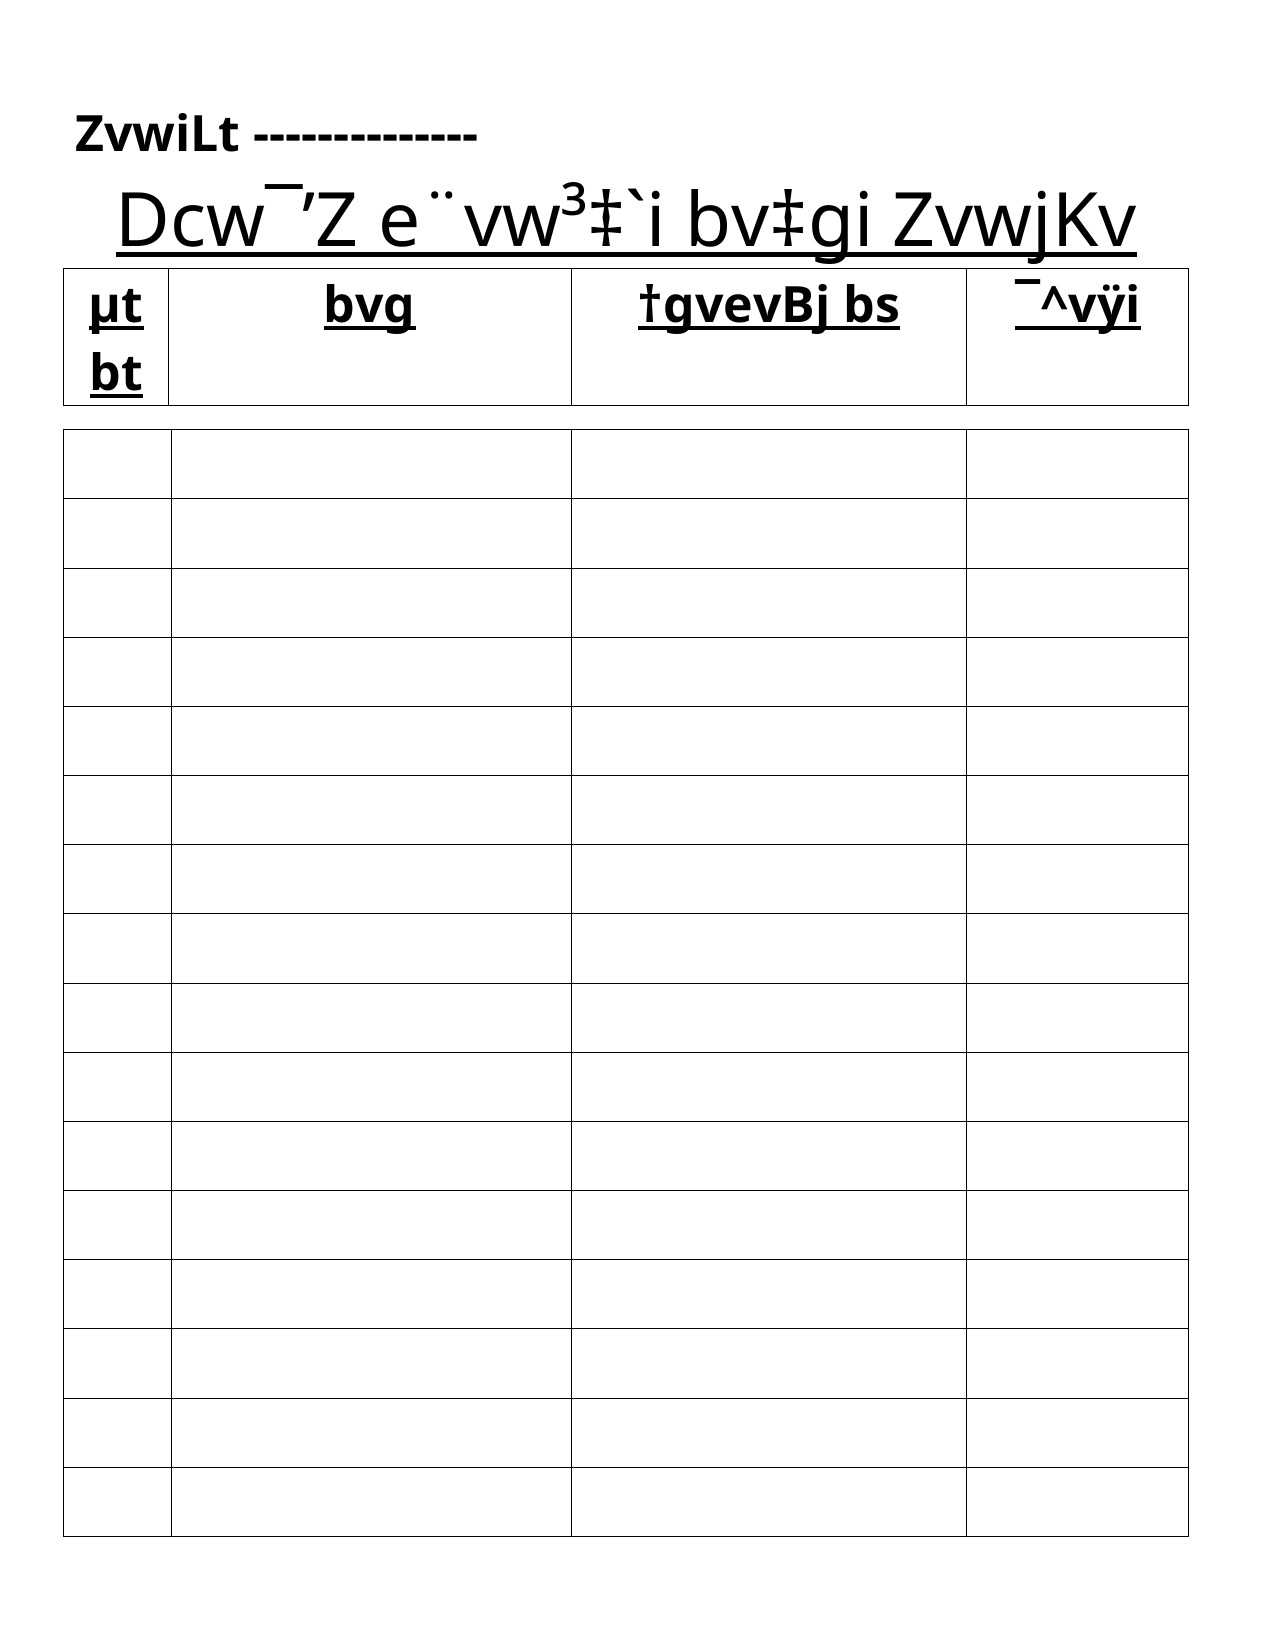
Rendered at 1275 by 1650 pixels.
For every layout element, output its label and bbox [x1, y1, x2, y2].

table_header [64, 430, 171, 498]
table_cell [172, 1122, 571, 1190]
table_cell [967, 845, 1188, 913]
table_cell [172, 984, 571, 1052]
table_cell [64, 707, 171, 775]
table_cell [572, 776, 966, 844]
table_cell [572, 707, 966, 775]
table_cell [64, 1468, 171, 1536]
table_cell [572, 569, 966, 637]
table_cell [572, 1329, 966, 1397]
table_cell [967, 1468, 1188, 1536]
table_cell [172, 1399, 571, 1467]
table_cell [172, 1053, 571, 1121]
table_cell [172, 499, 571, 567]
table_cell [967, 1260, 1188, 1328]
table_cell [967, 1399, 1188, 1467]
table_cell [572, 1399, 966, 1467]
table_cell [172, 1329, 571, 1397]
table_cell [967, 569, 1188, 637]
table_cell [64, 1053, 171, 1121]
table_cell [172, 776, 571, 844]
table_cell [172, 707, 571, 775]
table_cell [572, 845, 966, 913]
table_cell [572, 1122, 966, 1190]
table_cell [172, 1191, 571, 1259]
table_cell [572, 1260, 966, 1328]
table_cell [967, 1053, 1188, 1121]
table_cell [572, 499, 966, 567]
table_cell [967, 499, 1188, 567]
table_cell [967, 707, 1188, 775]
table_cell [967, 1122, 1188, 1190]
table_cell [172, 914, 571, 982]
table_cell [172, 1260, 571, 1328]
table_cell [967, 984, 1188, 1052]
table_cell [572, 1191, 966, 1259]
table_cell [64, 1191, 171, 1259]
table_cell [64, 1122, 171, 1190]
table_cell [172, 569, 571, 637]
table_cell [172, 1468, 571, 1536]
table_cell [64, 914, 171, 982]
table_cell [64, 1260, 171, 1328]
table_cell [572, 638, 966, 706]
table_cell [572, 1468, 966, 1536]
table_header [967, 430, 1188, 498]
table_cell [967, 1329, 1188, 1397]
table_header [572, 430, 966, 498]
table_cell [64, 499, 171, 567]
table_cell [967, 914, 1188, 982]
table_cell [572, 914, 966, 982]
table_cell [64, 1399, 171, 1467]
table_cell [967, 1191, 1188, 1259]
table_cell [64, 638, 171, 706]
table_header [172, 430, 571, 498]
table_cell [64, 776, 171, 844]
table_cell [64, 845, 171, 913]
table_cell [967, 776, 1188, 844]
table_cell [572, 1053, 966, 1121]
table_cell [572, 984, 966, 1052]
table_cell [172, 638, 571, 706]
table_cell [967, 638, 1188, 706]
table_cell [64, 984, 171, 1052]
table_cell [64, 1329, 171, 1397]
table_cell [64, 569, 171, 637]
table_cell [172, 845, 571, 913]
